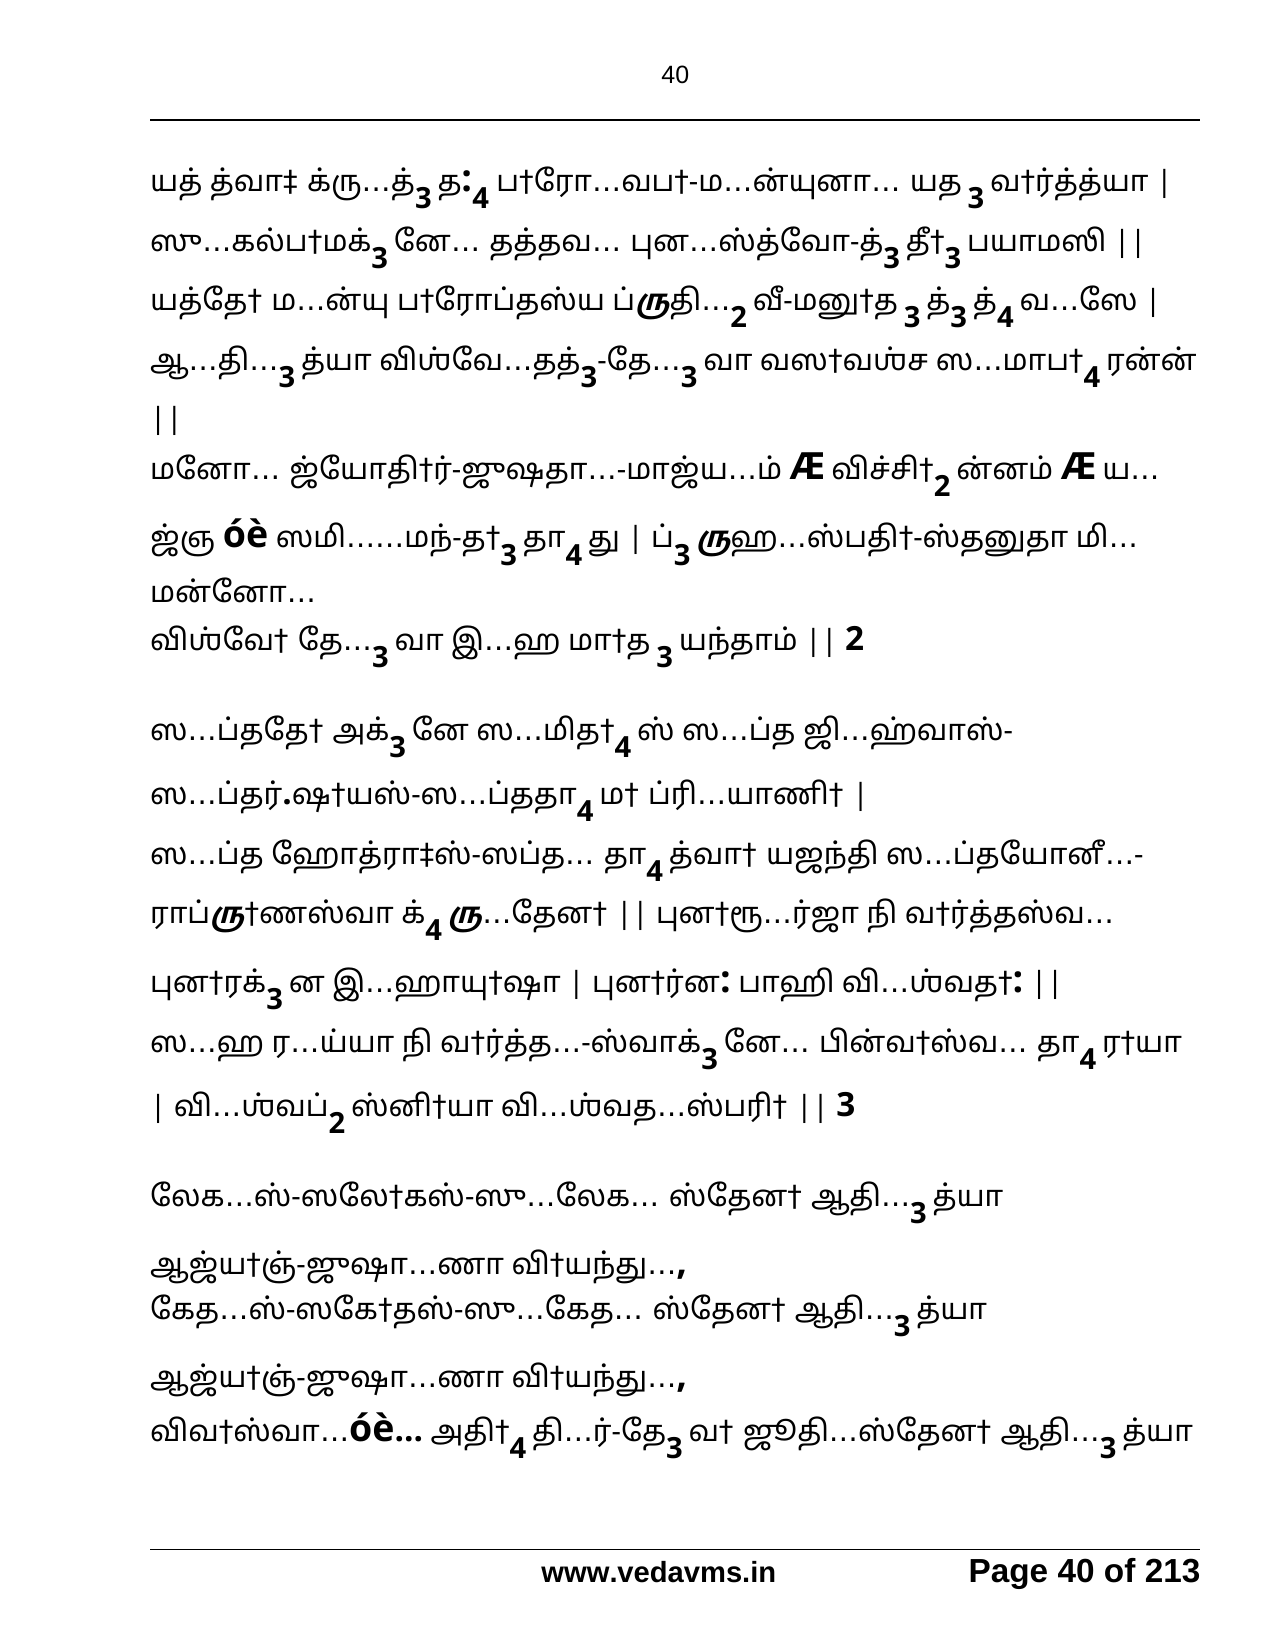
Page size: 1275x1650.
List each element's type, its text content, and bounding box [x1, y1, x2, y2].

text ஸ…ஹ ர…ய்யா நி வ†ர்த்த…-ஸ்வாக்3னே… பின்வ†ஸ்வ… தா4ர†யா | வி…ஶ்வப்2ஸ்னி†யா வி…ஶ்வத…ஸ்பரி† || 3 [150, 1021, 1200, 1142]
text மனோ… ஜ்யோதி†ர்-ஜுஷதா…-மாஜ்ய…ம் Æவிச்சி†2ன்னம் Æய…ஜ்ஞóè ஸமி……மந்-த†3தா4து | ப்3ருஹ…ஸ்பதி†-ஸ்தனுதா மி…மன்னோ… [150, 439, 1200, 613]
text ஸ…ப்ததே† அக்3னே ஸ…மித†4ஸ் ஸ…ப்த ஜி…ஹ்வாஸ்- ஸ…ப்தர்.ஷ†யஸ்-ஸ…ப்ததா4ம† ப்ரி…யாணி† | [150, 709, 1200, 830]
text யத் த்வா‡ க்ரு…த்3த:4 ப†ரோ…வப†-ம…ன்யுனா… யத3வ†ர்த்த்யா | [150, 151, 1200, 217]
text ஸ…ப்த ஹோத்ரா‡ஸ்-ஸப்த… தா4த்வா† யஜந்தி ஸ…ப்தயோனீ…-ராப்ரு†ணஸ்வா க்4ரு…தேன† || புன†ரூ…ர்ஜா நி வ†ர்த்தஸ்வ… புன†ரக்3ன இ…ஹாயு†ஷா | புன†ர்ன: பாஹி வி…ஶ்வத†: || [150, 833, 1200, 1018]
text விஶ்வே† தே…3வா இ…ஹ மா†த3யந்தாம் || 2 [150, 615, 1200, 676]
text ஸு…கல்ப†மக்3னே… தத்தவ… புன…ஸ்த்வோ-த்3தீ†3பயாமஸி || [150, 220, 1200, 277]
text யத்தே† ம…ன்யு ப†ரோப்தஸ்ய ப்ருதி…2வீ-மனு†த3த்3த்4வ…ஸே | [150, 279, 1200, 336]
text ஆ…தி…3த்யா விஶ்வே…தத்3-தே…3வா வஸ†வஶ்ச ஸ…மாப†4ரன்ன் || [150, 339, 1200, 437]
